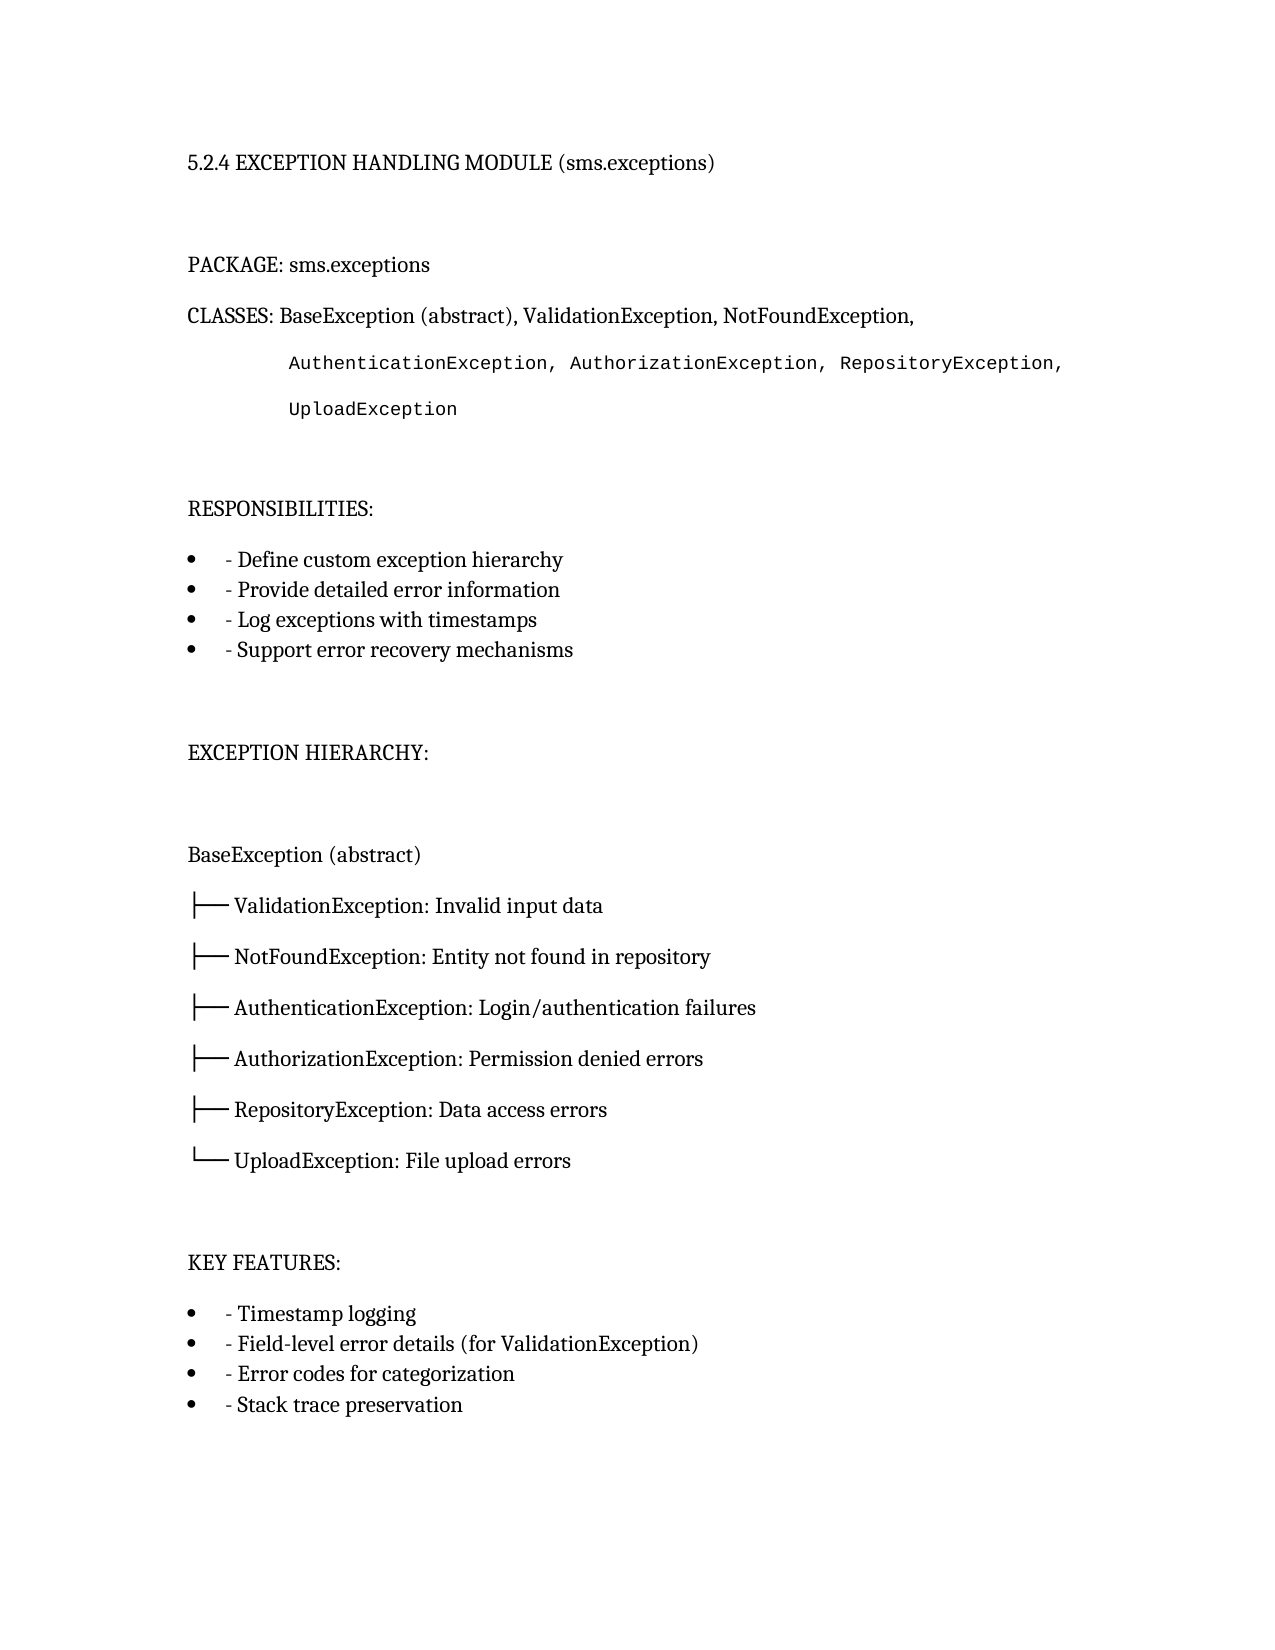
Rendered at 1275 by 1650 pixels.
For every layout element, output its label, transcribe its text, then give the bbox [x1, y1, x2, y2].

text ├── NotFoundException: Entity not found in repository [195, 943, 1087, 970]
list - Field-level error details (for ValidationException) [187, 1331, 1087, 1357]
text KEY FEATURES: [187, 1250, 1087, 1276]
text AuthenticationException, AuthorizationException, RepositoryException, [187, 354, 1087, 375]
list - Stack trace preservation [187, 1391, 1087, 1418]
list - Support error recovery mechanisms [187, 637, 1087, 664]
text └── UploadException: File upload errors [187, 1148, 1087, 1174]
text EXCEPTION HIERARCHY: [187, 739, 1087, 766]
text ├── AuthorizationException: Permission denied errors [195, 1046, 1087, 1072]
list - Provide detailed error information [187, 577, 1087, 603]
text UploadException [187, 399, 1087, 421]
text ├── ValidationException: Invalid input data [195, 892, 1087, 919]
text ├── RepositoryException: Data access errors [195, 1097, 1087, 1123]
list - Define custom exception hierarchy [187, 547, 1087, 573]
list - Timestamp logging [187, 1301, 1087, 1327]
text CLASSES: BaseException (abstract), ValidationException, NotFoundException, [187, 303, 1087, 329]
list - Log exceptions with timestamps [187, 607, 1087, 633]
text 5.2.4 EXCEPTION HANDLING MODULE (sms.exceptions) [187, 150, 1087, 176]
text RESPONSIBILITIES: [187, 496, 1087, 522]
list - Error codes for categorization [187, 1361, 1087, 1388]
text PACKAGE: sms.exceptions [187, 252, 1087, 278]
text BaseException (abstract) [187, 841, 1087, 868]
text ├── AuthenticationException: Login/authentication failures [195, 994, 1087, 1021]
